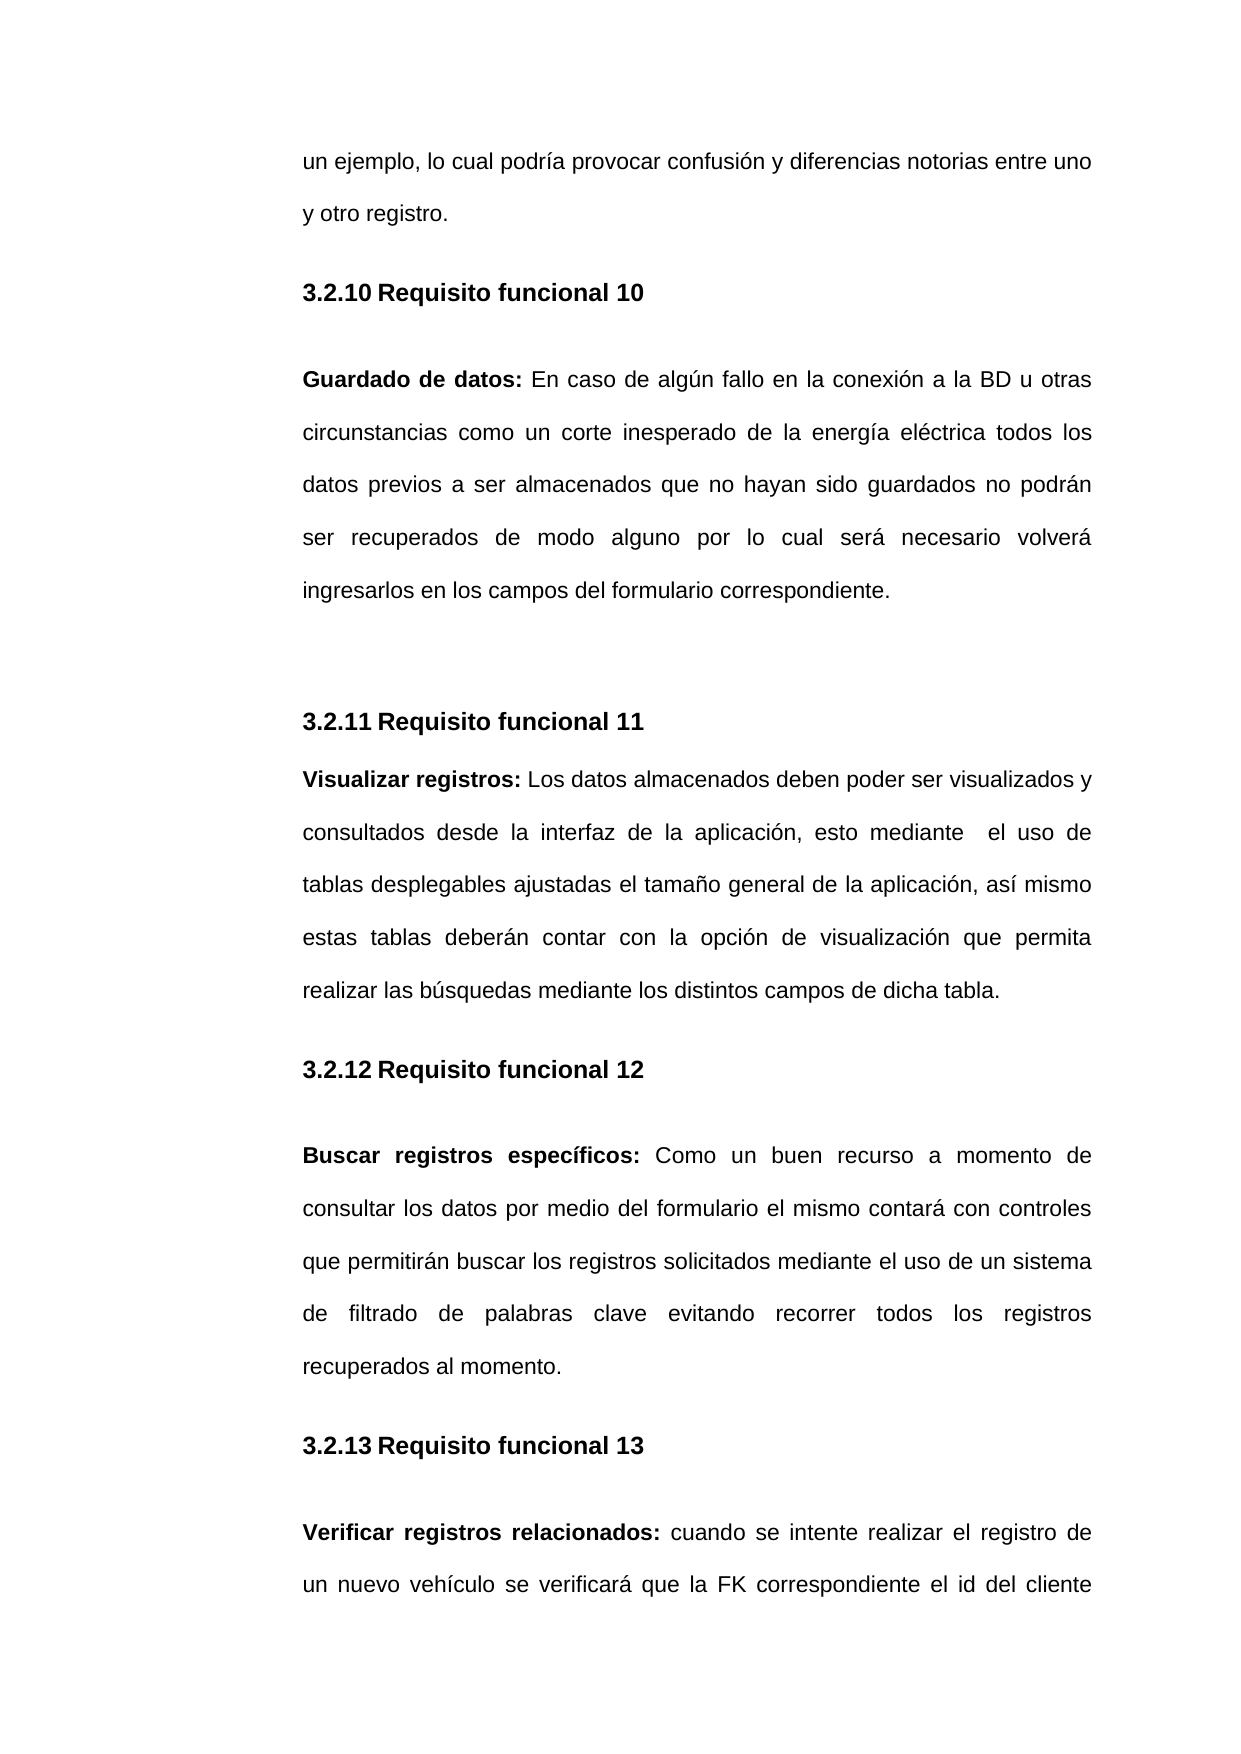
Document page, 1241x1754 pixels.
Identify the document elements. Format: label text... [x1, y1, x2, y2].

subtitle Requisito funcional 10 [302, 278, 1092, 307]
text Visualizar registros: Los datos almacenados deben poder ser visualizados y consultados desde la interfaz de la aplicación, esto mediante el uso de tablas desplegables ajustadas el tamaño general de la aplicación, así mismo estas tablas deberán contar con la opción de visualización que permita realizar las búsquedas mediante los distintos campos de dicha tabla. [302, 766, 1092, 1003]
text Guardado de datos: En caso de algún fallo en la conexión a la BD u otras circunstancias como un corte inesperado de la energía eléctrica todos los datos previos a ser almacenados que no hayan sido guardados no podrán ser recuperados de modo alguno por lo cual será necesario volverá ingresarlos en los campos del formulario correspondiente. [302, 366, 1092, 603]
text Buscar registros específicos: Como un buen recurso a momento de consultar los datos por medio del formulario el mismo contará con controles que permitirán buscar los registros solicitados mediante el uso de un sistema de filtrado de palabras clave evitando recorrer todos los registros recuperados al momento. [302, 1142, 1092, 1379]
subtitle Requisito funcional 12 [302, 1054, 1092, 1083]
subtitle Requisito funcional 13 [302, 1431, 1092, 1459]
subtitle Requisito funcional 11 [302, 707, 1092, 736]
